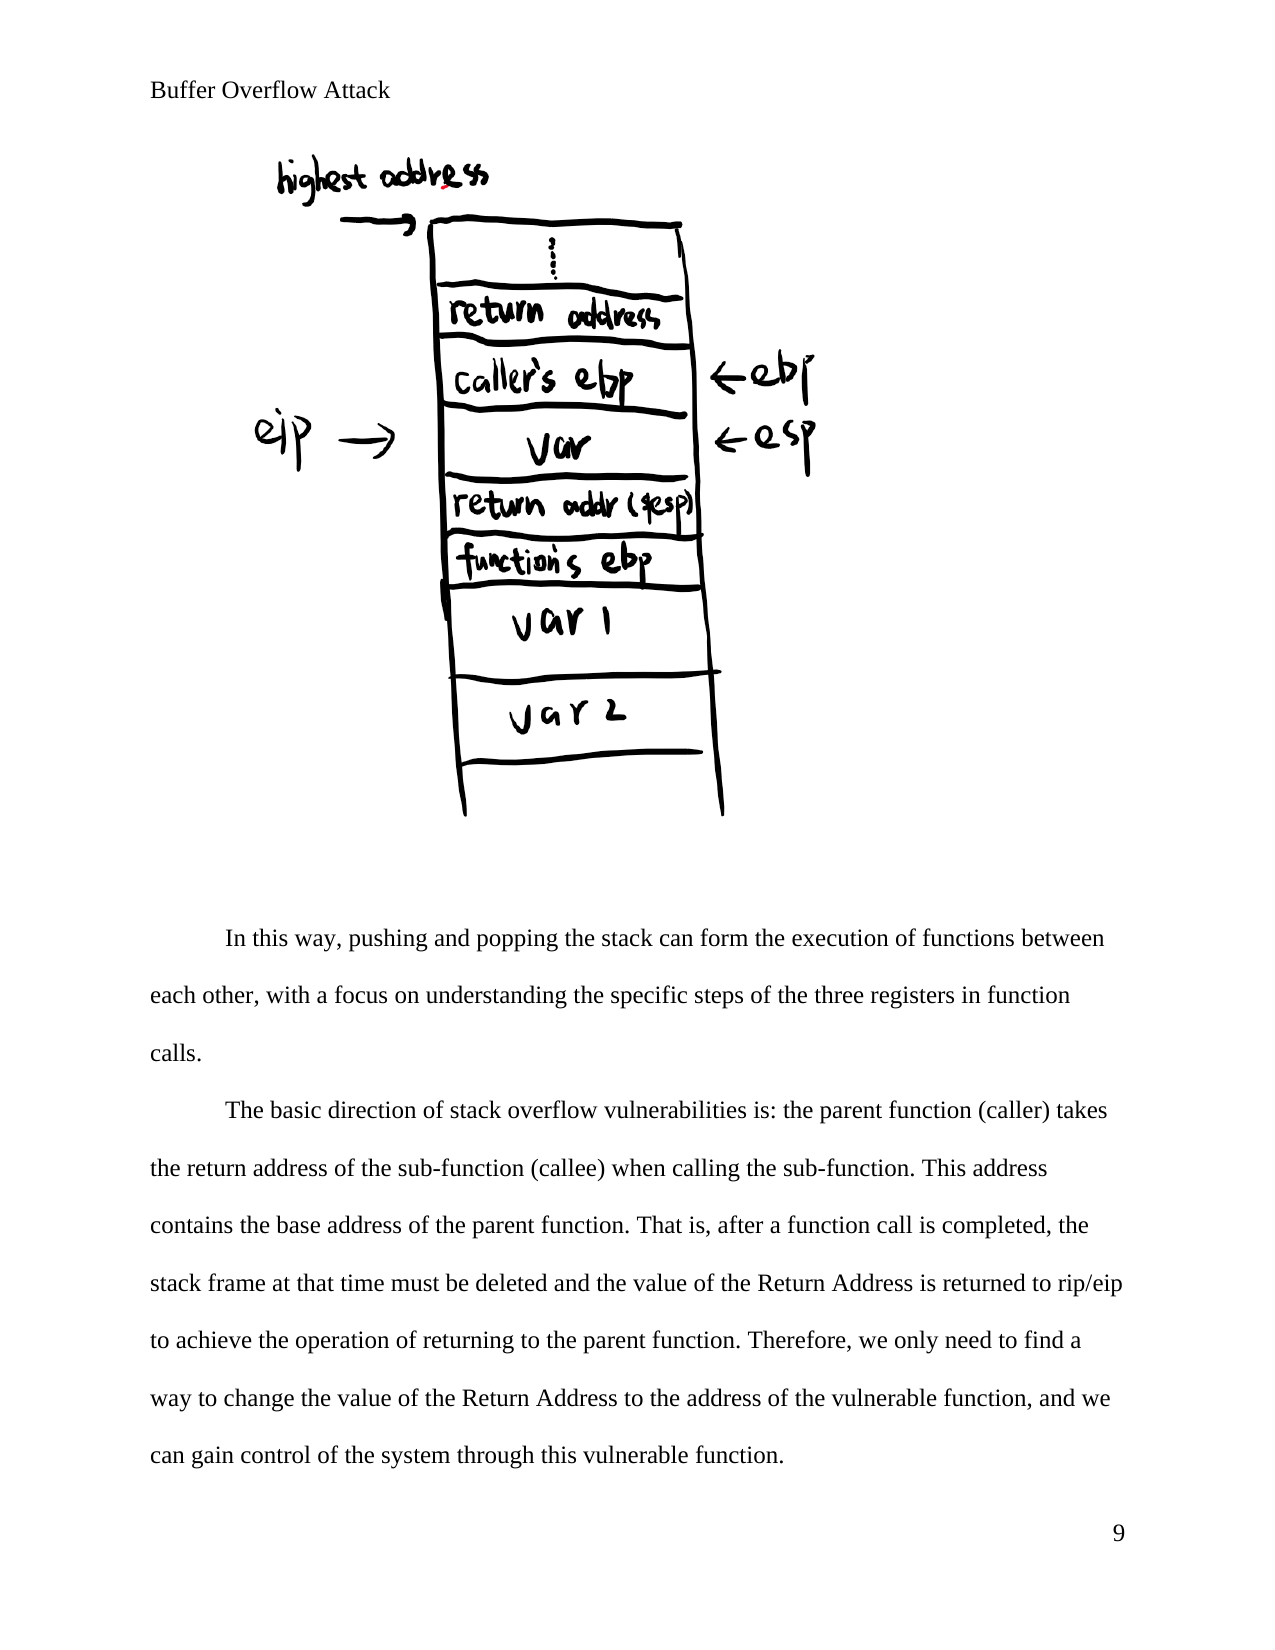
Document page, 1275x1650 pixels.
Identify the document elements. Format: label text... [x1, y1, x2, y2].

text In this way, pushing and popping the stack can form the execution of functions between each other, with a focus on understanding the specific steps of the three registers in function calls. [150, 923, 1125, 1067]
picture [225, 150, 868, 837]
text The basic direction of stack overflow vulnerabilities is: the parent function (caller) takes the return address of the sub-function (callee) when calling the sub-function. This address contains the base address of the parent function. That is, after a function call is completed, the stack frame at that time must be deleted and the value of the Return Address is returned to rip/eip to achieve the operation of returning to the parent function. Therefore, we only need to find a way to change the value of the Return Address to the address of the vulnerable function, and we can gain control of the system through this vulnerable function. [150, 1096, 1125, 1469]
